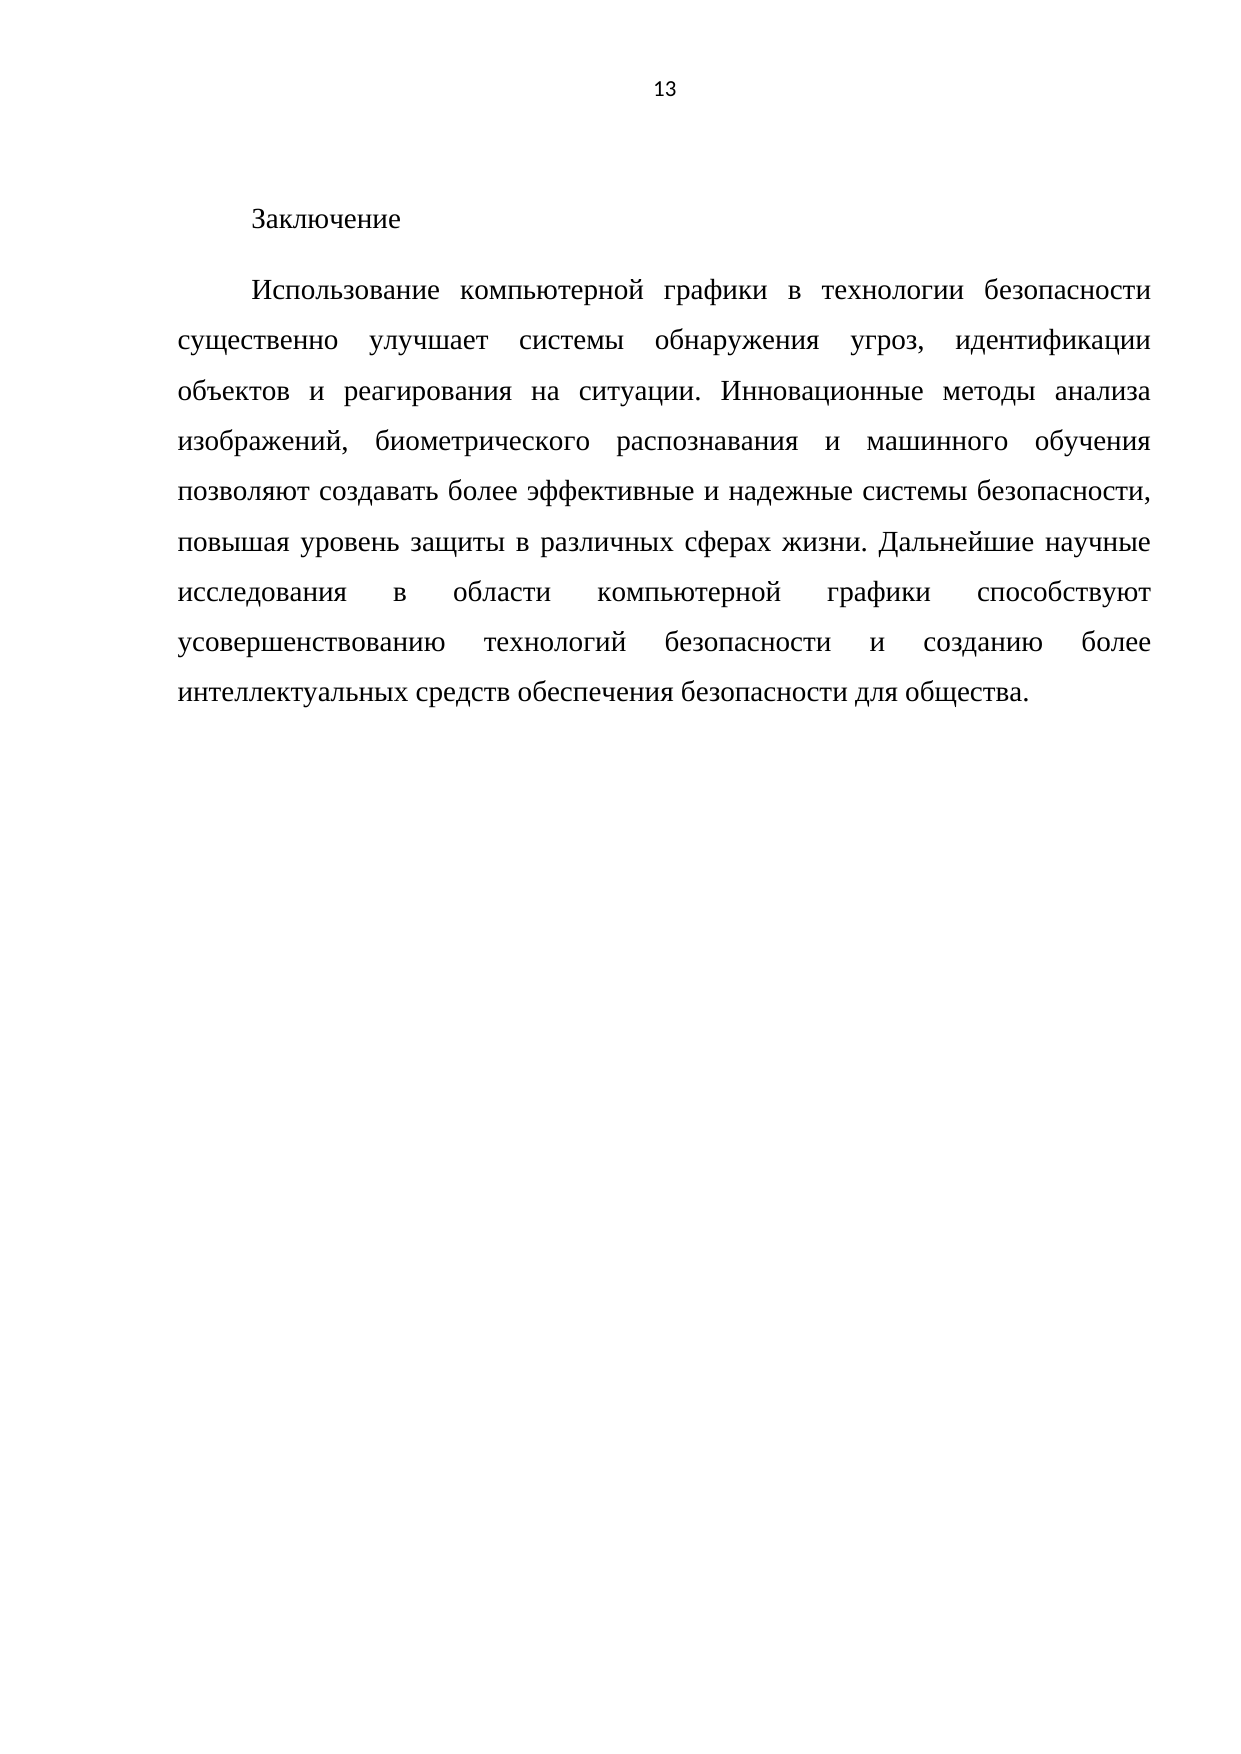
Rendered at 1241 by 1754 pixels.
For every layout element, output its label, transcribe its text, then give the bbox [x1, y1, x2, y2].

text Заключение [177, 201, 1152, 234]
text Использование компьютерной графики в технологии безопасности существенно улучшает системы обнаружения угроз, идентификации объектов и реагирования на ситуации. Инновационные методы анализа изображений, биометрического распознавания и машинного обучения позволяют создавать более эффективные и надежные системы безопасности, повышая уровень защиты в различных сферах жизни. Дальнейшие научные исследования в области компьютерной графики способствуют усовершенствованию технологий безопасности и созданию более интеллектуальных средств обеспечения безопасности для общества. [177, 272, 1152, 708]
